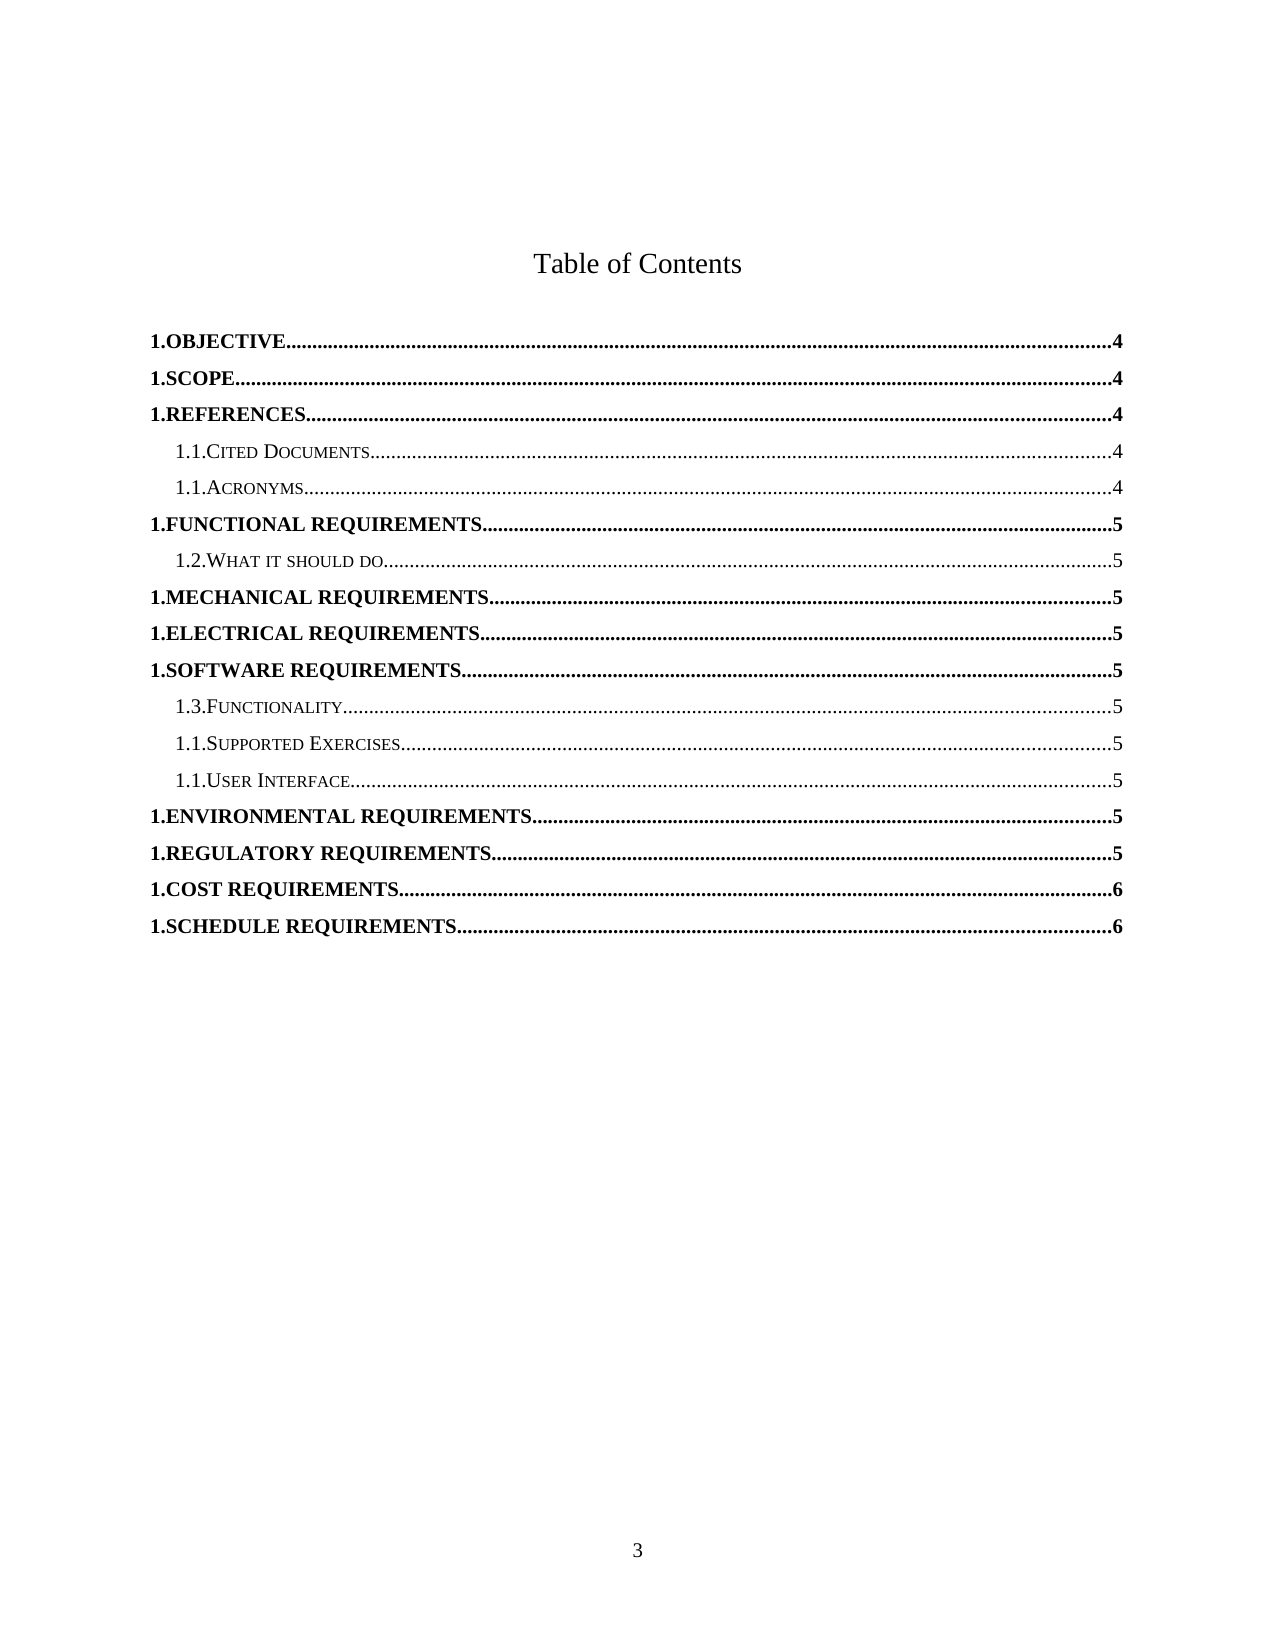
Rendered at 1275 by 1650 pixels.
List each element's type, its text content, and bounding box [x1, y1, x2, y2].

list Cost Requirements 6 [150, 877, 1125, 901]
list Regulatory Requirements 5 [150, 841, 1125, 865]
list Mechanical Requirements 5 [150, 585, 1125, 609]
list Objective 4 [150, 329, 1125, 353]
list Schedule Requirements 6 [150, 914, 1125, 938]
list Scope 4 [150, 365, 1125, 389]
list Acronyms 4 [175, 475, 1125, 499]
list Functional Requirements 5 [150, 512, 1125, 536]
text Table of Contents [150, 246, 1125, 280]
list Functionality 5 [175, 694, 1125, 718]
list Supported Exercises 5 [175, 731, 1125, 755]
list User Interface 5 [175, 768, 1125, 792]
list Software Requirements 5 [150, 658, 1125, 682]
list References 4 [150, 402, 1125, 426]
list What it should do 5 [175, 548, 1125, 572]
list Cited Documents 4 [175, 438, 1125, 463]
list Electrical Requirements 5 [150, 621, 1125, 645]
list Environmental Requirements 5 [150, 804, 1125, 828]
